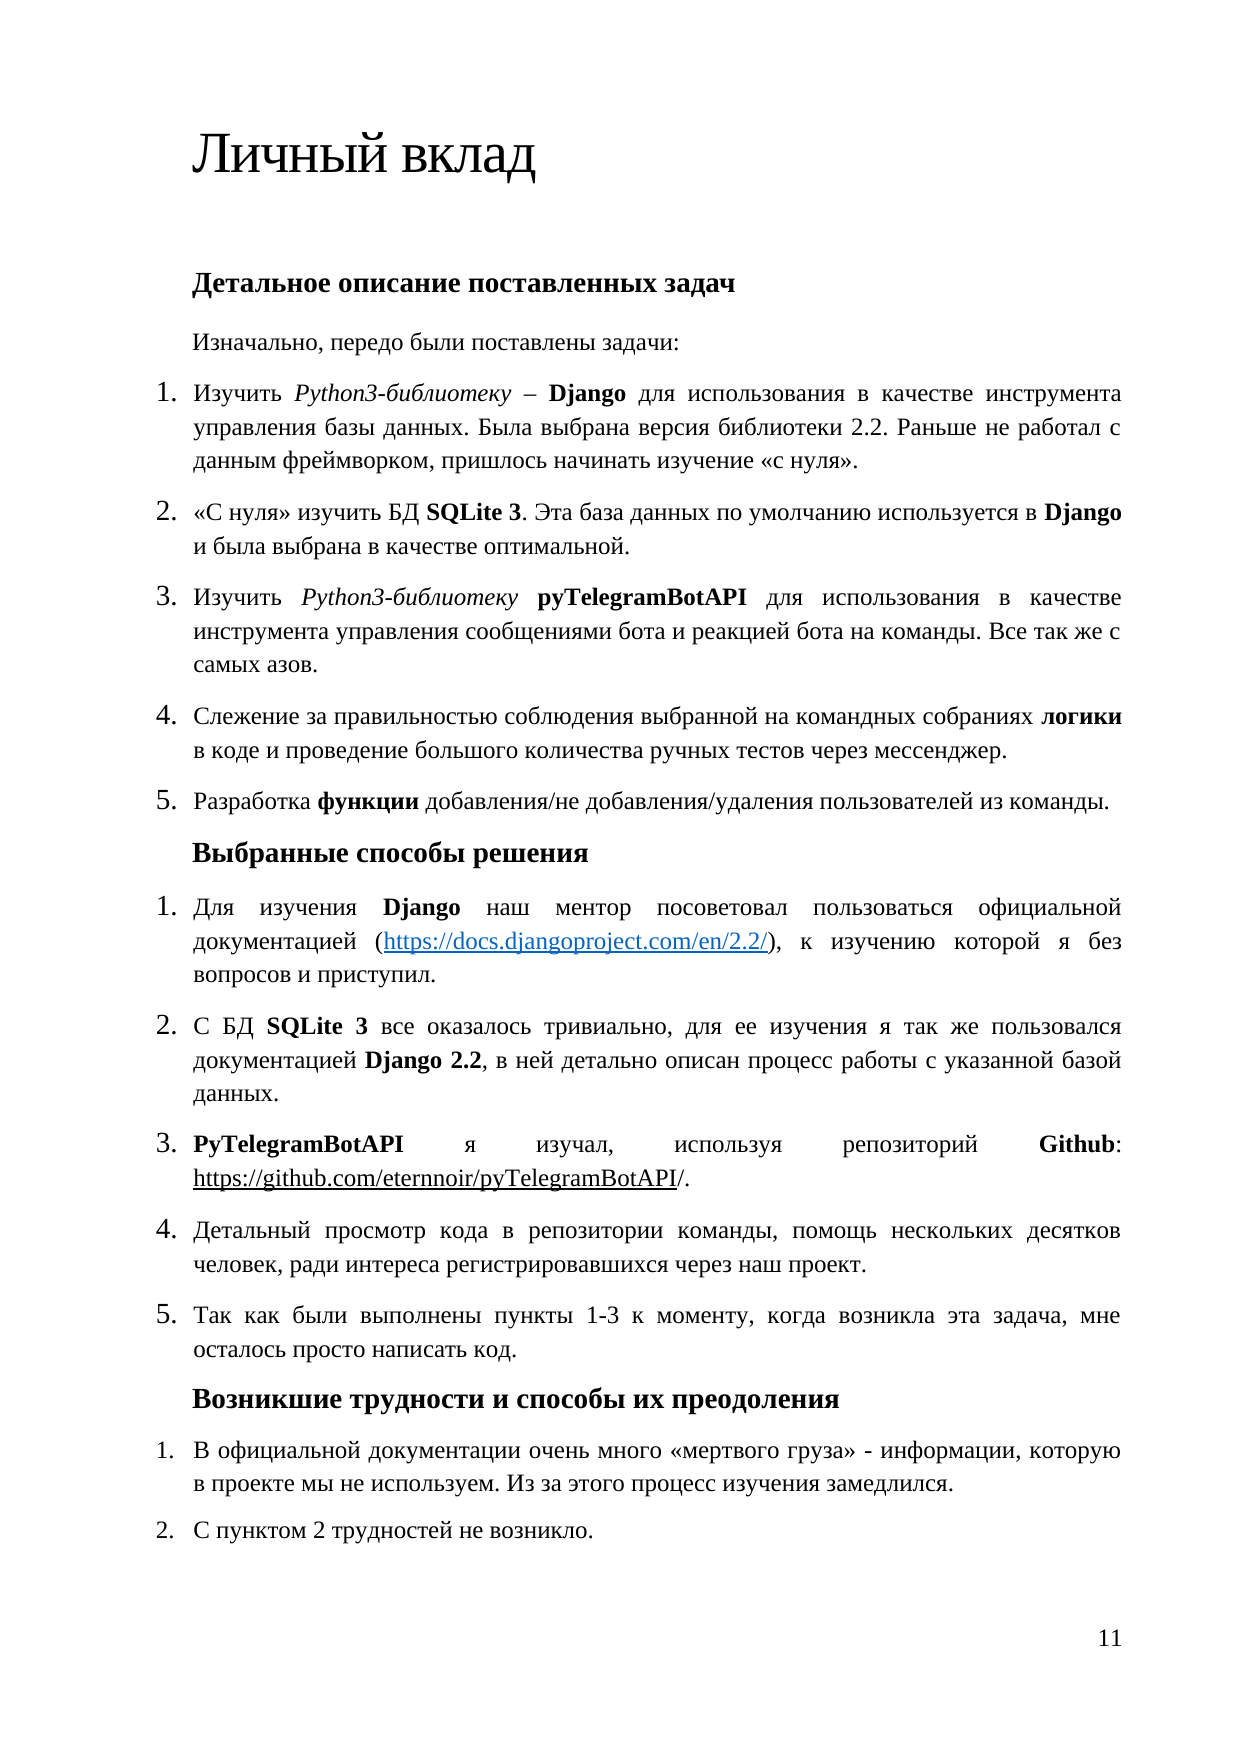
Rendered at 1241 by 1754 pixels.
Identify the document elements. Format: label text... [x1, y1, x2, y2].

list Для изучения Django наш ментор посоветовал пользоваться официальной документацией (https://docs.djangoproject.com/en/2.2/), к изучению которой я без вопросов и приступил. [156, 888, 1122, 988]
list В официальной документации очень много «мертвого груза» - информации, которую в проекте мы не используем. Из за этого процесс изучения замедлился. [156, 1435, 1122, 1497]
list Слежение за правильностью соблюдения выбранной на командных собраниях логики в коде и проведение большого количества ручных тестов через мессенджер. [156, 697, 1122, 763]
list Изучить Python3-библиотеку – Django для использования в качестве инструмента управления базы данных. Была выбрана версия библиотеки 2.2. Раньше не работал с данным фреймворком, пришлось начинать изучение «с нуля». [156, 374, 1122, 474]
list С пунктом 2 трудностей не возникло. [156, 1515, 1122, 1544]
list PyTelegramBotAPI я изучал, используя репозиторий Github: https://github.com/eternnoir/pyTelegramBotAPI/. [156, 1125, 1122, 1192]
list С БД SQLite 3 все оказалось тривиально, для ее изучения я так же пользовался документацией Django 2.2, в ней детально описан процесс работы с указанной базой данных. [156, 1007, 1122, 1107]
title Личный вклад [118, 118, 1122, 185]
text Возникшие трудности и способы их преодоления [118, 1382, 1122, 1415]
list «С нуля» изучить БД SQLite 3. Эта база данных по умолчанию используется в Django и была выбрана в качестве оптимальной. [156, 493, 1122, 559]
title Детальное описание поставленных задач [118, 265, 1122, 298]
list Так как были выполнены пункты 1-3 к моменту, когда возникла эта задача, мне осталось просто написать код. [156, 1296, 1122, 1363]
text Изначально, передо были поставлены задачи: [118, 327, 1122, 356]
list Изучить Python3-библиотеку pyTelegramBotAPI для использования в качестве инструмента управления сообщениями бота и реакцией бота на команды. Все так же с самых азов. [156, 578, 1122, 678]
list Разработка функции добавления/не добавления/удаления пользователей из команды. [156, 782, 1122, 816]
text Выбранные способы решения [118, 835, 1122, 869]
list Детальный просмотр кода в репозитории команды, помощь нескольких десятков человек, ради интереса регистрировавшихся через наш проект. [156, 1211, 1122, 1277]
